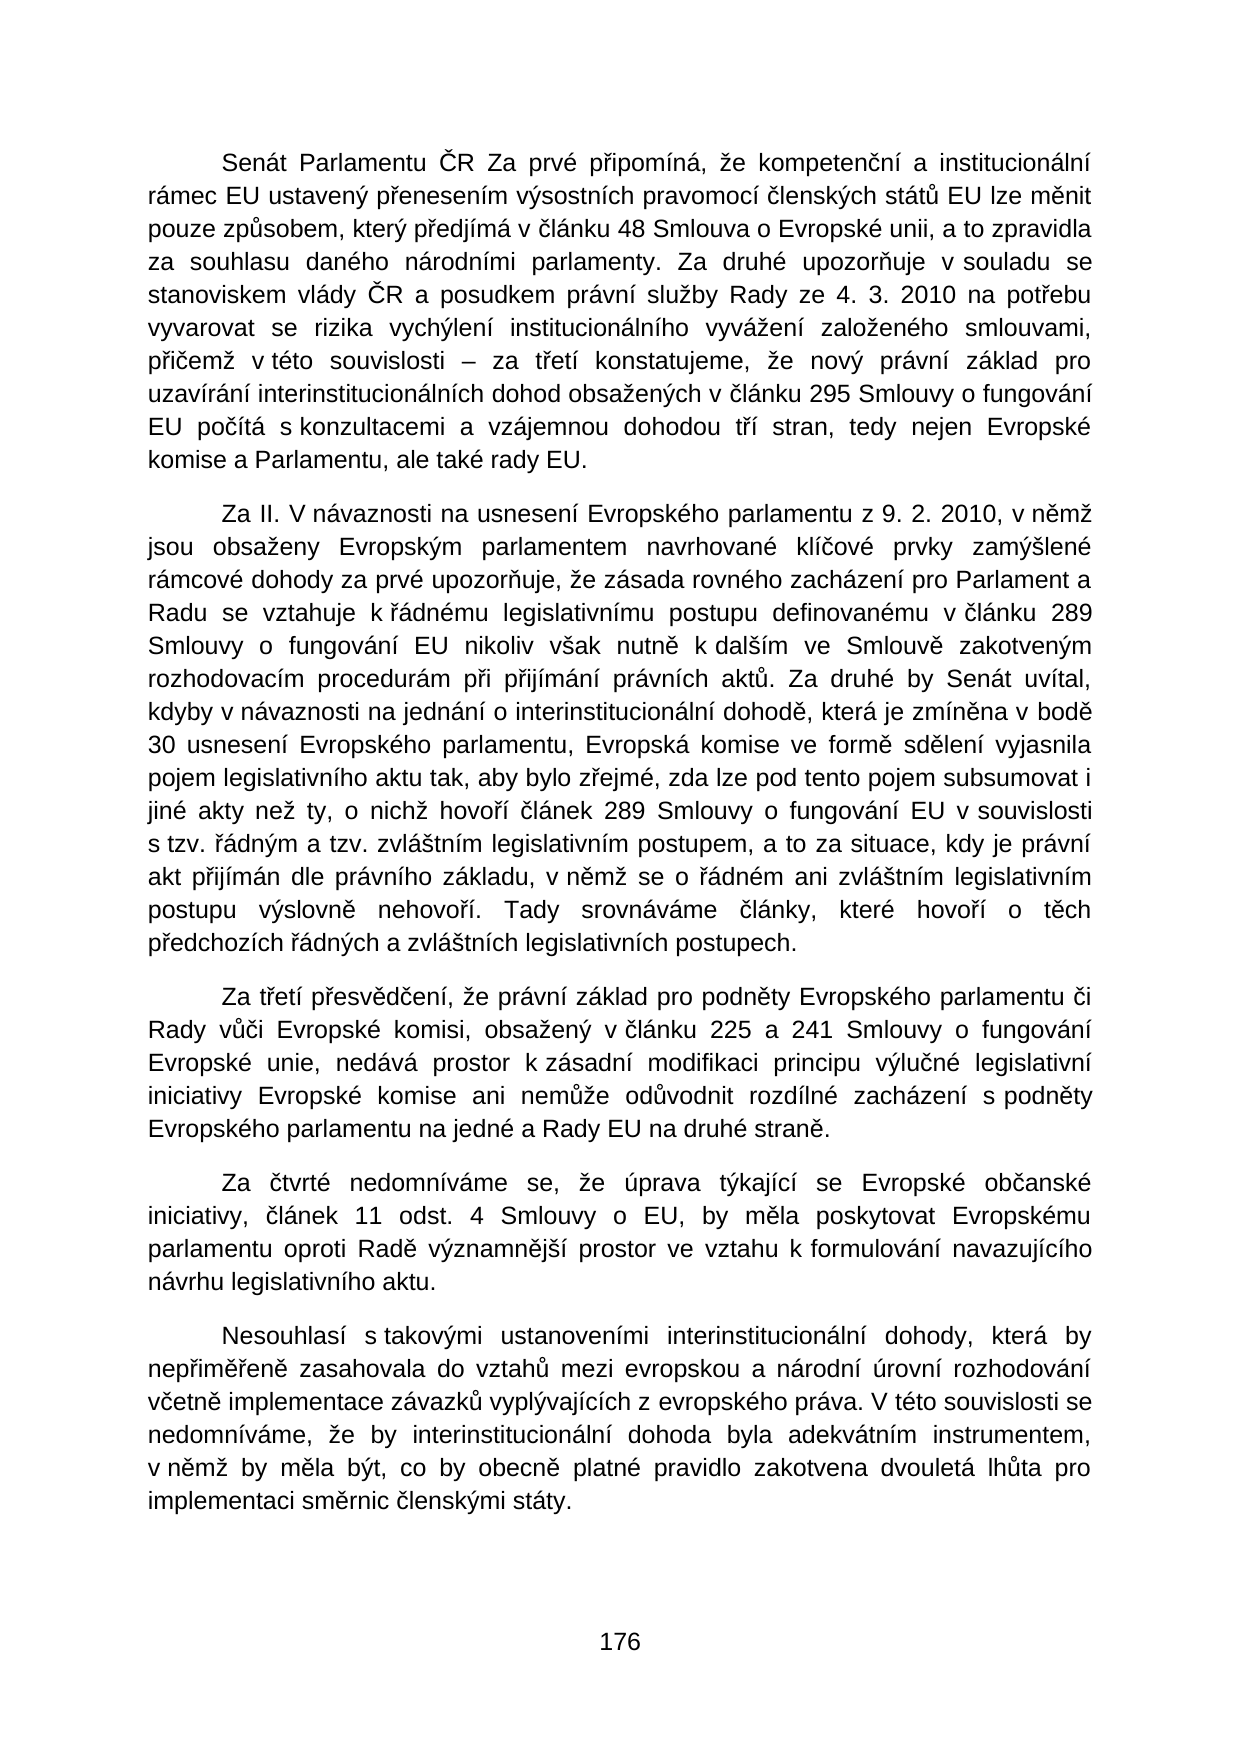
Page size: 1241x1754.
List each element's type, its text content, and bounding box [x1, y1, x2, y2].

text Za II. V návaznosti na usnesení Evropského parlamentu z 9. 2. 2010, v němž jsou obsaženy Evropským parlamentem navrhované klíčové prvky zamýšlené rámcové dohody za prvé upozorňuje, že zásada rovného zacházení pro Parlament a Radu se vztahuje k řádnému legislativnímu postupu definovanému v článku 289 Smlouvy o fungování EU nikoliv však nutně k dalším ve Smlouvě zakotveným rozhodovacím procedurám při přijímání právních aktů. Za druhé by Senát uvítal, kdyby v návaznosti na jednání o interinstitucionální dohodě, která je zmíněna v bodě 30 usnesení Evropského parlamentu, Evropská komise ve formě sdělení vyjasnila pojem legislativního aktu tak, aby bylo zřejmé, zda lze pod tento pojem subsumovat i jiné akty než ty, o nichž hovoří článek 289 Smlouvy o fungování EU v souvislosti s tzv. řádným a tzv. zvláštním legislativním postupem, a to za situace, kdy je právní akt přijímán dle právního základu, v němž se o řádném ani zvláštním legislativním postupu výslovně nehovoří. Tady srovnáváme články, které hovoří o těch předchozích řádných a zvláštních legislativních postupech. [148, 499, 1093, 957]
text Nesouhlasí s takovými ustanoveními interinstitucionální dohody, která by nepřiměřeně zasahovala do vztahů mezi evropskou a národní úrovní rozhodování včetně implementace závazků vyplývajících z evropského práva. V této souvislosti se nedomníváme, že by interinstitucionální dohoda byla adekvátním instrumentem, v němž by měla být, co by obecně platné pravidlo zakotvena dvouletá lhůta pro implementaci směrnic členskými státy. [148, 1321, 1093, 1514]
text Za třetí přesvědčení, že právní základ pro podněty Evropského parlamentu či Rady vůči Evropské komisi, obsažený v článku 241 Smlouvy o fungování Evropské unie, nedává prostor k zásadní modifikaci principu výlučné legislativní iniciativy Evropské komise ani nemůže odůvodnit rozdílné zacházení s podněty Evropského parlamentu na jedné a Rady EU na druhé straně. [148, 982, 1093, 1143]
text Za čtvrté nedomníváme se, že úprava týkající se Evropské občanské iniciativy, článek 11 odst. 4 Smlouvy o EU, by měla poskytovat Evropskému parlamentu oproti Radě významnější prostor ve vztahu k formulování navazujícího návrhu legislativního aktu. [148, 1168, 1093, 1296]
text Senát Parlamentu ČR Za prvé připomíná, že kompetenční a institucionální rámec EU ustavený přenesením výsostních pravomocí členských států EU lze měnit pouze způsobem, který předjímá v článku 48 Smlouva o Evropské unii, a to zpravidla za souhlasu daného národními parlamenty. Za druhé upozorňuje v souladu se stanoviskem vlády ČR a posudkem právní služby Rady ze 4. 3. 2010 na potřebu vyvarovat se rizika vychýlení institucionálního vyvážení založeného smlouvami, přičemž v této souvislosti – za třetí konstatujeme, že nový právní základ pro uzavírání interinstitucionálních dohod obsažených v článku 295 Smlouvy o fungování EU počítá s konzultacemi a vzájemnou dohodou tří stran, tedy nejen Evropské komise a Parlamentu, ale také rady EU. [148, 148, 1093, 473]
